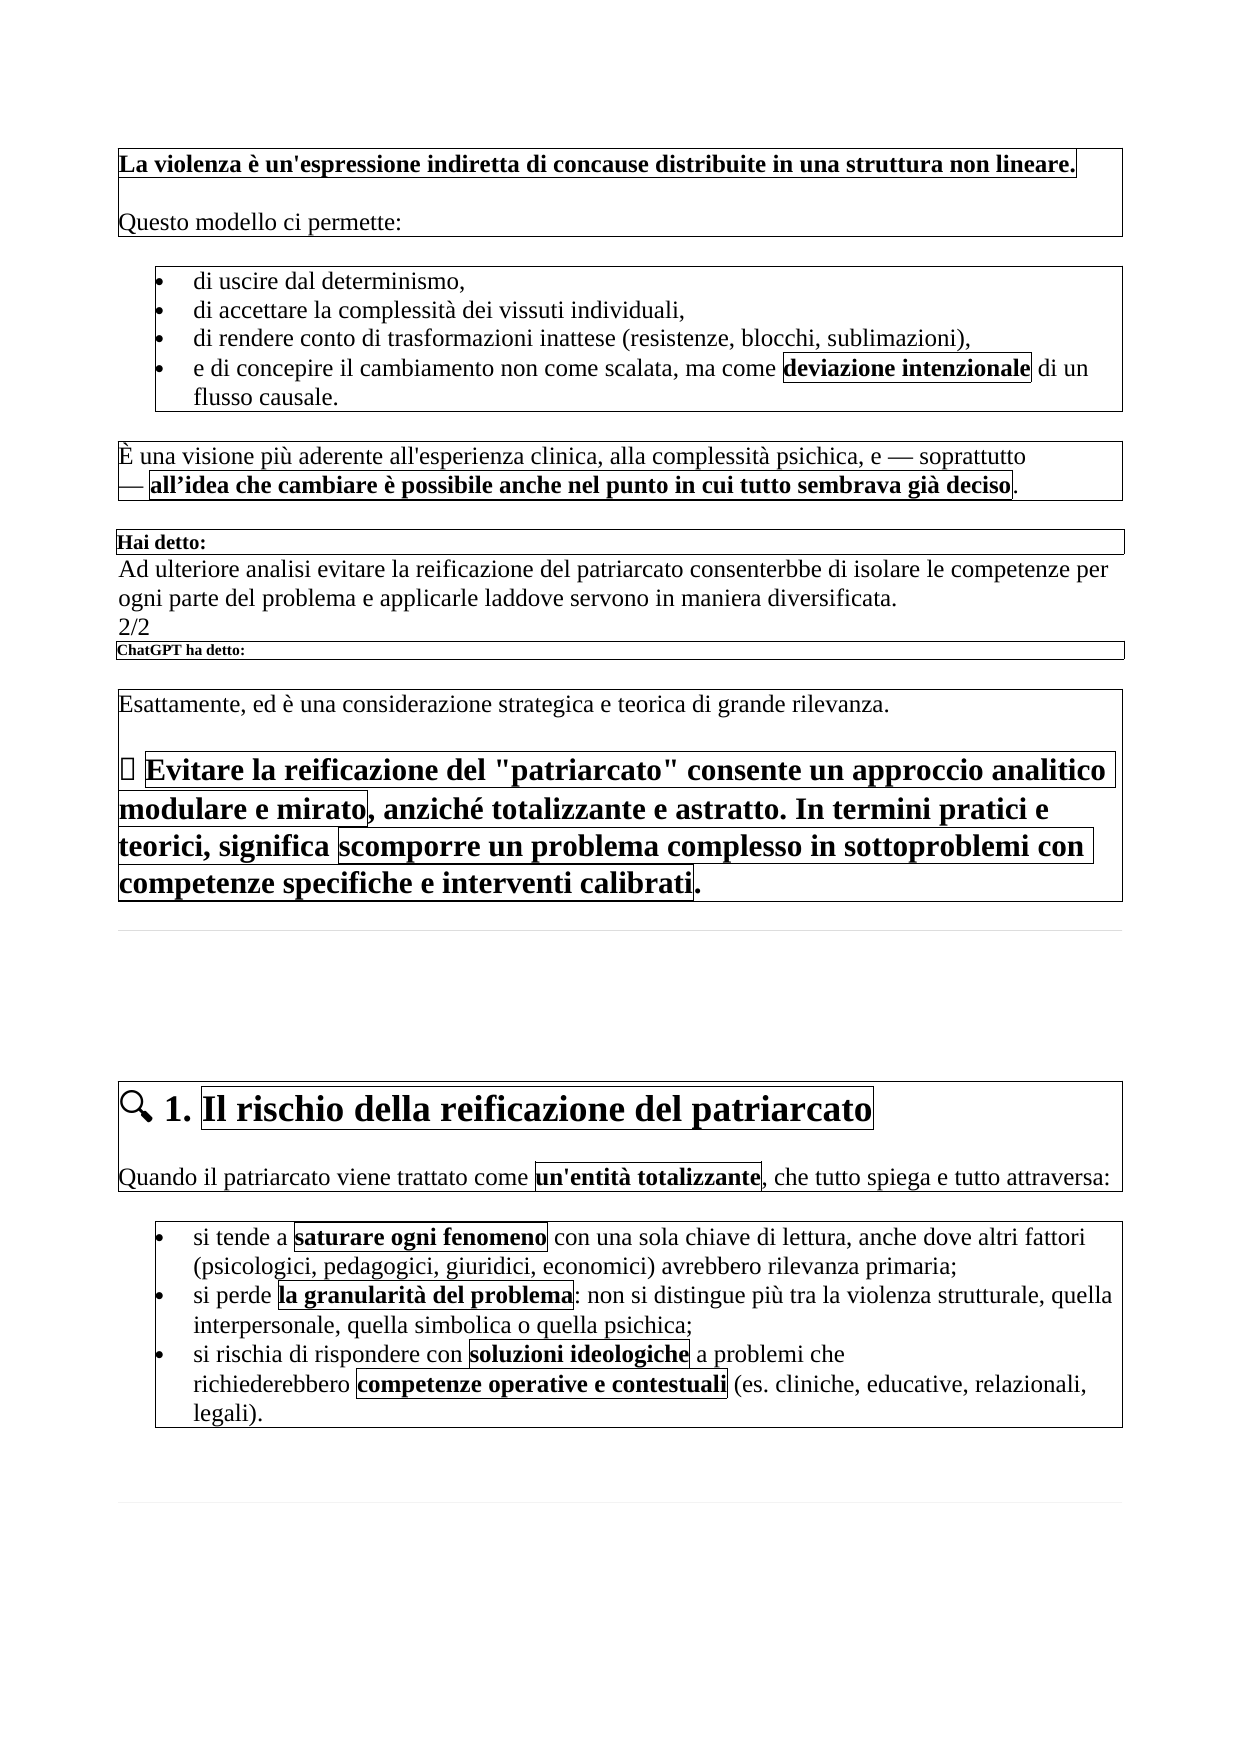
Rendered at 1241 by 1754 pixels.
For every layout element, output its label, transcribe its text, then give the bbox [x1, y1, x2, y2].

text Quando il patriarcato viene trattato come un'entità totalizzante, che tutto spiega e tutto attraversa: [119, 1161, 535, 1191]
text La violenza è un'espressione indiretta di concause distribuite in una struttura non lineare. [119, 149, 1076, 177]
list di rendere conto di trasformazioni inattese (resistenze, blocchi, sublimazioni), [156, 323, 1122, 352]
list si rischia di rispondere con soluzioni ideologiche a problemi che richiederebbero competenze operative e contestuali (es. cliniche, educative, relazionali, legali). [156, 1338, 1122, 1427]
text Quando il patriarcato viene trattato come un'entità totalizzante, che tutto spiega e tutto attraversa: [762, 1161, 1122, 1191]
text 2/2 [118, 612, 1122, 641]
text Questo modello ci permette: [119, 207, 1122, 236]
list si tende a saturare ogni fenomeno con una sola chiave di lettura, anche dove altri fattori (psicologici, pedagogici, giuridici, economici) avrebbero rilevanza primaria; [156, 1222, 1122, 1279]
list di uscire dal determinismo, [156, 267, 1122, 294]
text ChatGPT ha detto: [117, 642, 1124, 659]
text 🔍 1. Il rischio della reificazione del patriarcato [119, 1082, 1122, 1132]
list e di concepire il cambiamento non come scalata, ma come deviazione intenzionale di un flusso causale. [156, 352, 1122, 411]
text Ad ulteriore analisi evitare la reificazione del patriarcato consenterbbe di isolare le competenze per ogni parte del problema e applicarle laddove servono in maniera diversificata. [118, 555, 1122, 612]
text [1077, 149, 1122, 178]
list si perde la granularità del problema: non si distingue più tra la violenza strutturale, quella interpersonale, quella simbolica o quella psichica; [156, 1279, 1122, 1338]
text È una visione più aderente all'esperienza clinica, alla complessità psichica, e — soprattutto — all’idea che cambiare è possibile anche nel punto in cui tutto sembrava già deciso. [119, 442, 1122, 500]
text Esattamente, ed è una considerazione strategica e teorica di grande rilevanza. [119, 690, 1122, 718]
text Hai detto: [117, 530, 1124, 554]
list di accettare la complessità dei vissuti individuali, [156, 294, 1122, 323]
text Quando il patriarcato viene trattato come un'entità totalizzante, che tutto spiega e tutto attraversa: [536, 1163, 761, 1191]
text ✅ Evitare la reificazione del "patriarcato" consente un approccio analitico modulare e mirato, anziché totalizzante e astratto. In termini pratici e teorici, significa scomporre un problema complesso in sottoproblemi con competenze specifiche e interventi calibrati. [119, 747, 1122, 901]
